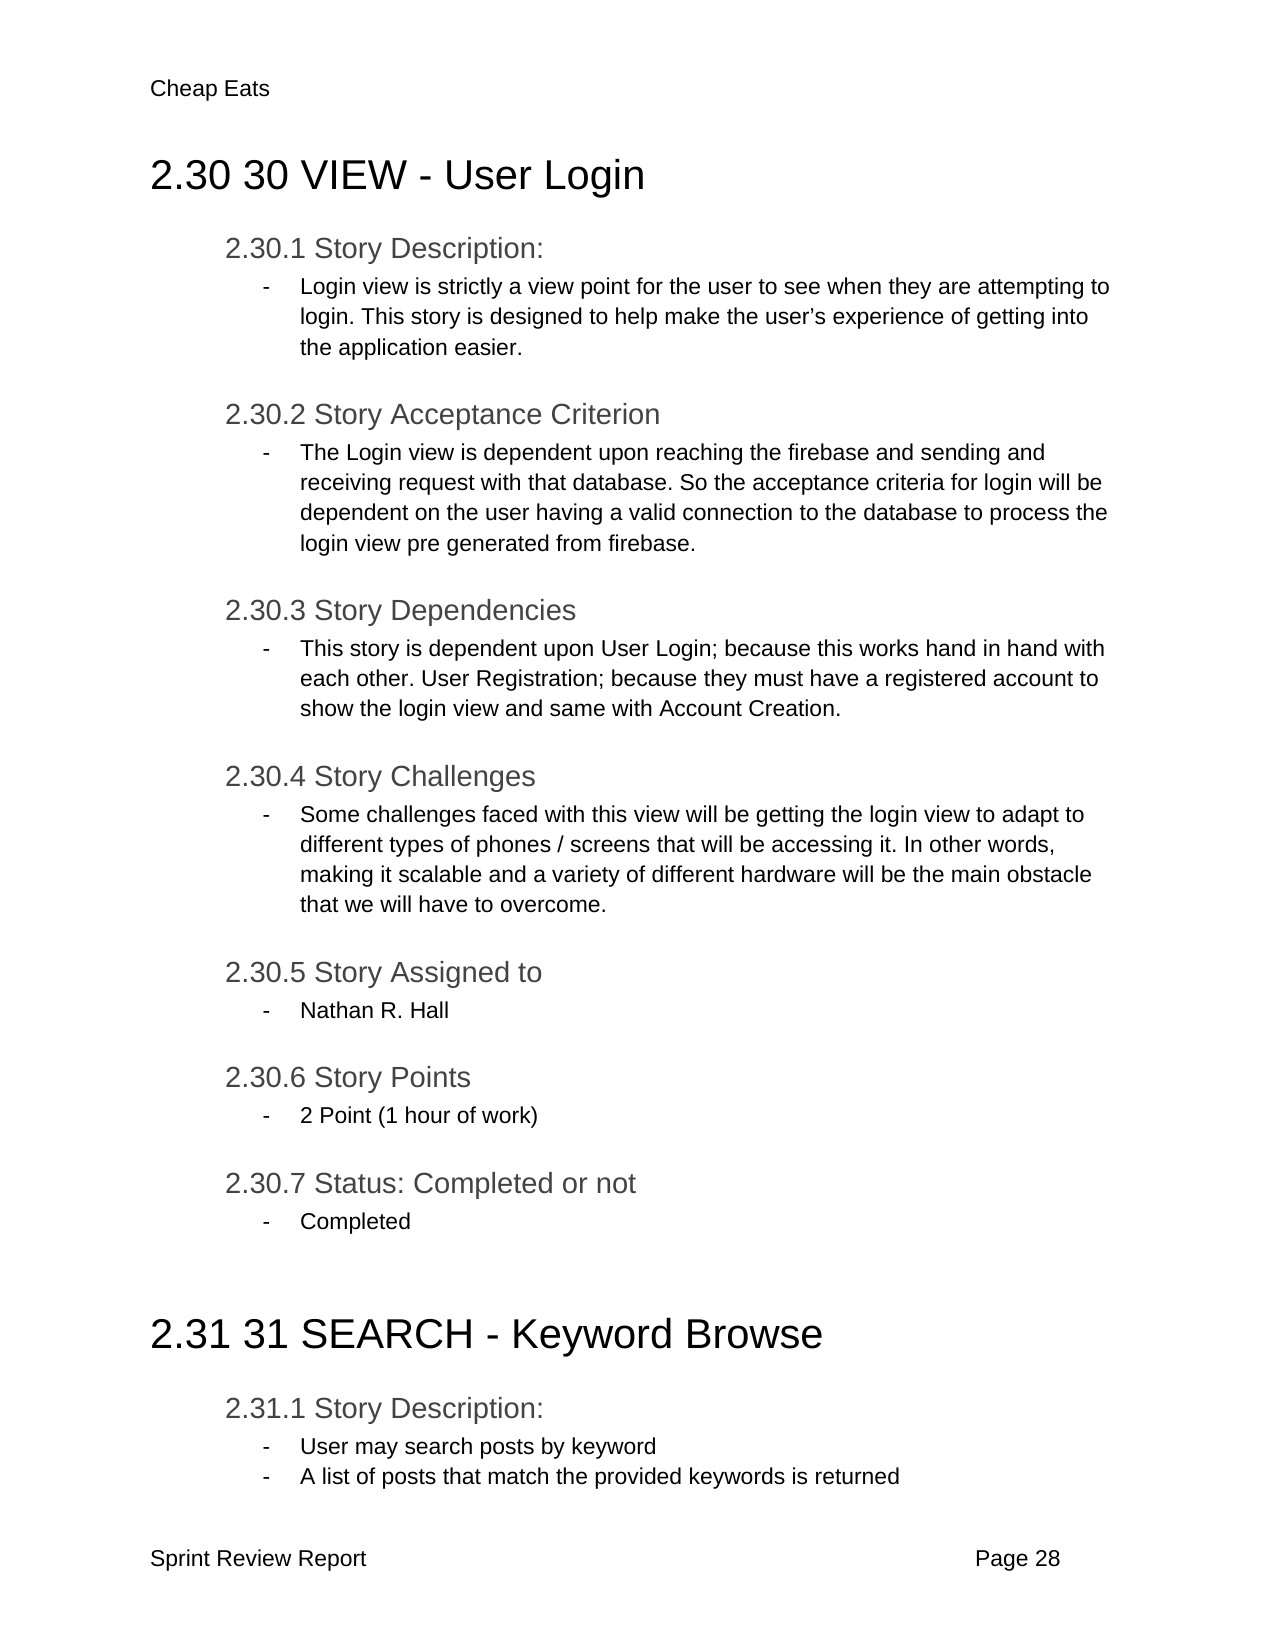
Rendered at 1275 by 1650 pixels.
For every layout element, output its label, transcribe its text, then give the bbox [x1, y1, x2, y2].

subtitle 2.30.3 Story Dependencies [225, 593, 1125, 627]
list 2 Point (1 hour of work) [262, 1102, 1125, 1129]
list This story is dependent upon User Login; because this works hand in hand with each other. User Registration; because they must have a registered account to show the login view and same with Account Creation. [262, 635, 1125, 722]
subtitle 2.30 30 VIEW - User Login [150, 150, 1125, 198]
subtitle 2.30.6 Story Points [225, 1060, 1125, 1094]
list Completed [262, 1208, 1125, 1234]
subtitle 2.30.2 Story Acceptance Criterion [225, 397, 1125, 431]
list Login view is strictly a view point for the user to see when they are attempting to login. This story is designed to help make the user’s experience of getting into the application easier. [262, 273, 1125, 360]
subtitle 2.30.1 Story Description: [169, 231, 1125, 265]
subtitle 2.30.5 Story Assigned to [225, 955, 1125, 988]
list User may search posts by keyword [262, 1433, 1125, 1459]
subtitle 2.30.4 Story Challenges [225, 759, 1125, 792]
list A list of posts that match the provided keywords is returned [262, 1463, 1125, 1489]
list Nathan R. Hall [262, 997, 1125, 1023]
subtitle 2.31 31 SEARCH - Keyword Browse [150, 1310, 1125, 1358]
list The Login view is dependent upon reaching the firebase and sending and receiving request with that database. So the acceptance criteria for login will be dependent on the user having a valid connection to the database to process the login view pre generated from firebase. [262, 439, 1125, 556]
subtitle 2.30.7 Status: Completed or not [225, 1166, 1125, 1199]
subtitle 2.31.1 Story Description: [150, 1391, 1125, 1424]
list Some challenges faced with this view will be getting the login view to adapt to different types of phones / screens that will be accessing it. In other words, making it scalable and a variety of different hardware will be the main obstacle that we will have to overcome. [262, 801, 1125, 918]
